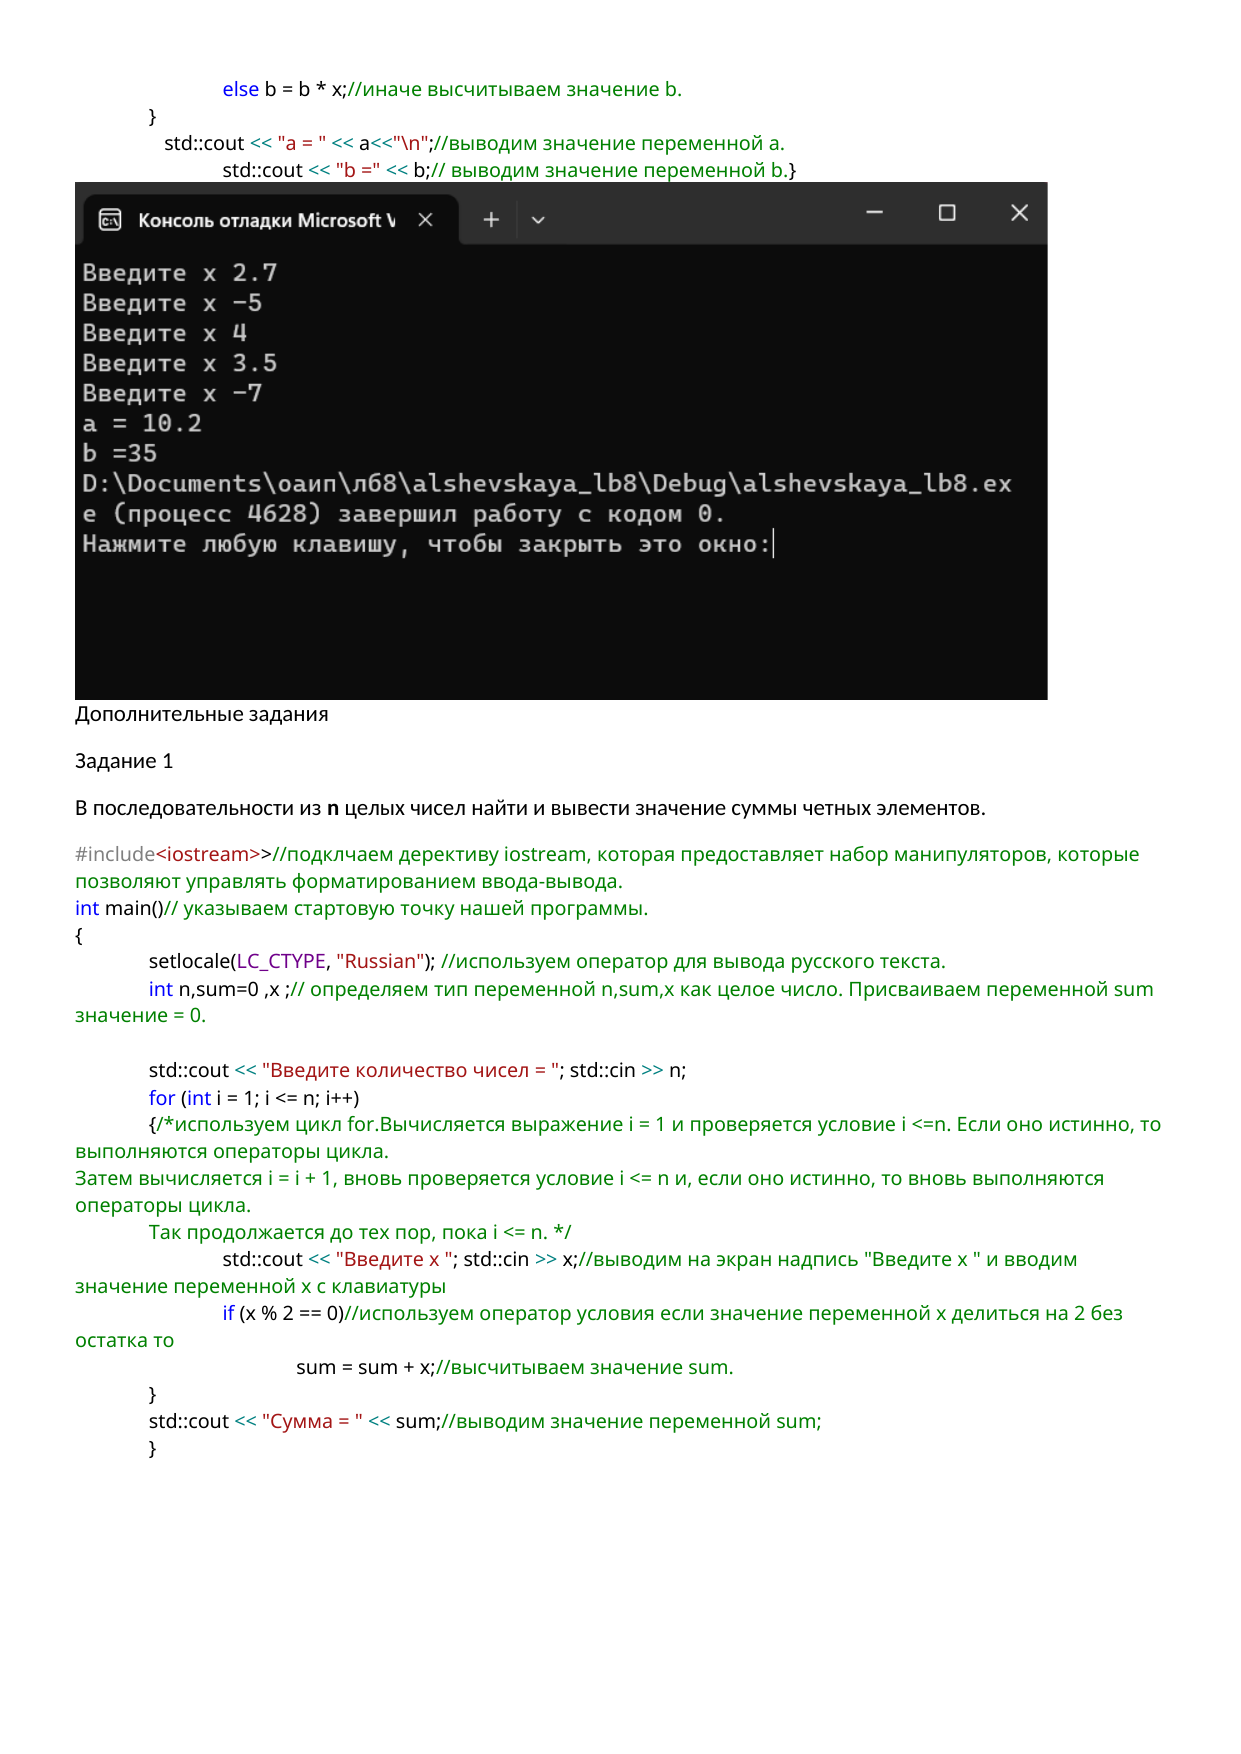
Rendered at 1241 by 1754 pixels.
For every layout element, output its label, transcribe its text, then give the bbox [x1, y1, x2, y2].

text { [75, 921, 1165, 948]
text } [75, 102, 1165, 129]
text В последовательности из n целых чисел найти и вывести значение суммы четных элементов. [75, 793, 1165, 821]
text std::cout << "a = " << a<<"\n";//выводим значение переменной a. [75, 129, 1165, 156]
picture [75, 182, 1048, 700]
text int main()// указываем стартовую точку нашей программы. [75, 894, 1165, 921]
text std::cout << "b =" << b;// выводим значение переменной b.} [75, 156, 1165, 183]
text } [75, 1381, 1165, 1407]
text Задание 1 [75, 746, 1165, 774]
text sum = sum + x;//высчитываем значение sum. [75, 1353, 1165, 1381]
text if (x % 2 == 0)//используем оператор условия если значение переменной х делиться на 2 без остатка то [75, 1299, 1165, 1353]
text std::cout << "Введите x "; std::cin >> x;//выводим на экран надпись "Введите x " и вводим значение переменной x с клавиатуры [75, 1246, 1165, 1299]
text setlocale(LC_CTYPE, "Russian"); //используем оператор для вывода русского текста. [75, 948, 1165, 975]
text Дополнительные задания [75, 699, 1165, 727]
text for (int i = 1; i <= n; i++) [75, 1084, 1165, 1111]
text int n,sum=0 ,x ;// определяем тип переменной n,sum,x как целое число. Присваиваем переменной sum значение = 0. [75, 975, 1165, 1029]
text Затем вычисляется i = i + 1, вновь проверяется условие i <= n и, если оно истинно, то вновь выполняются операторы цикла. [75, 1165, 1165, 1219]
text std::cout << "Введите количество чисел = "; std::cin >> n; [75, 1057, 1165, 1084]
text Так продолжается до тех пор, пока i <= n. */ [75, 1219, 1165, 1246]
text std::cout << "Сумма = " << sum;//выводим значение переменной sum; [75, 1407, 1165, 1434]
text } [75, 1434, 1165, 1461]
text #include<iostream>>//подклчаем дерективу iostream, которая предоставляет набор манипуляторов, которые позволяют управлять форматированием ввода-вывода. [75, 840, 1165, 894]
text else b = b * x;//иначе высчитываем значение b. [75, 75, 1165, 102]
text {/*используем цикл for.Вычисляется выражение i = 1 и проверяется условие i <=n. Если оно истинно, то выполняются операторы цикла. [75, 1111, 1165, 1165]
